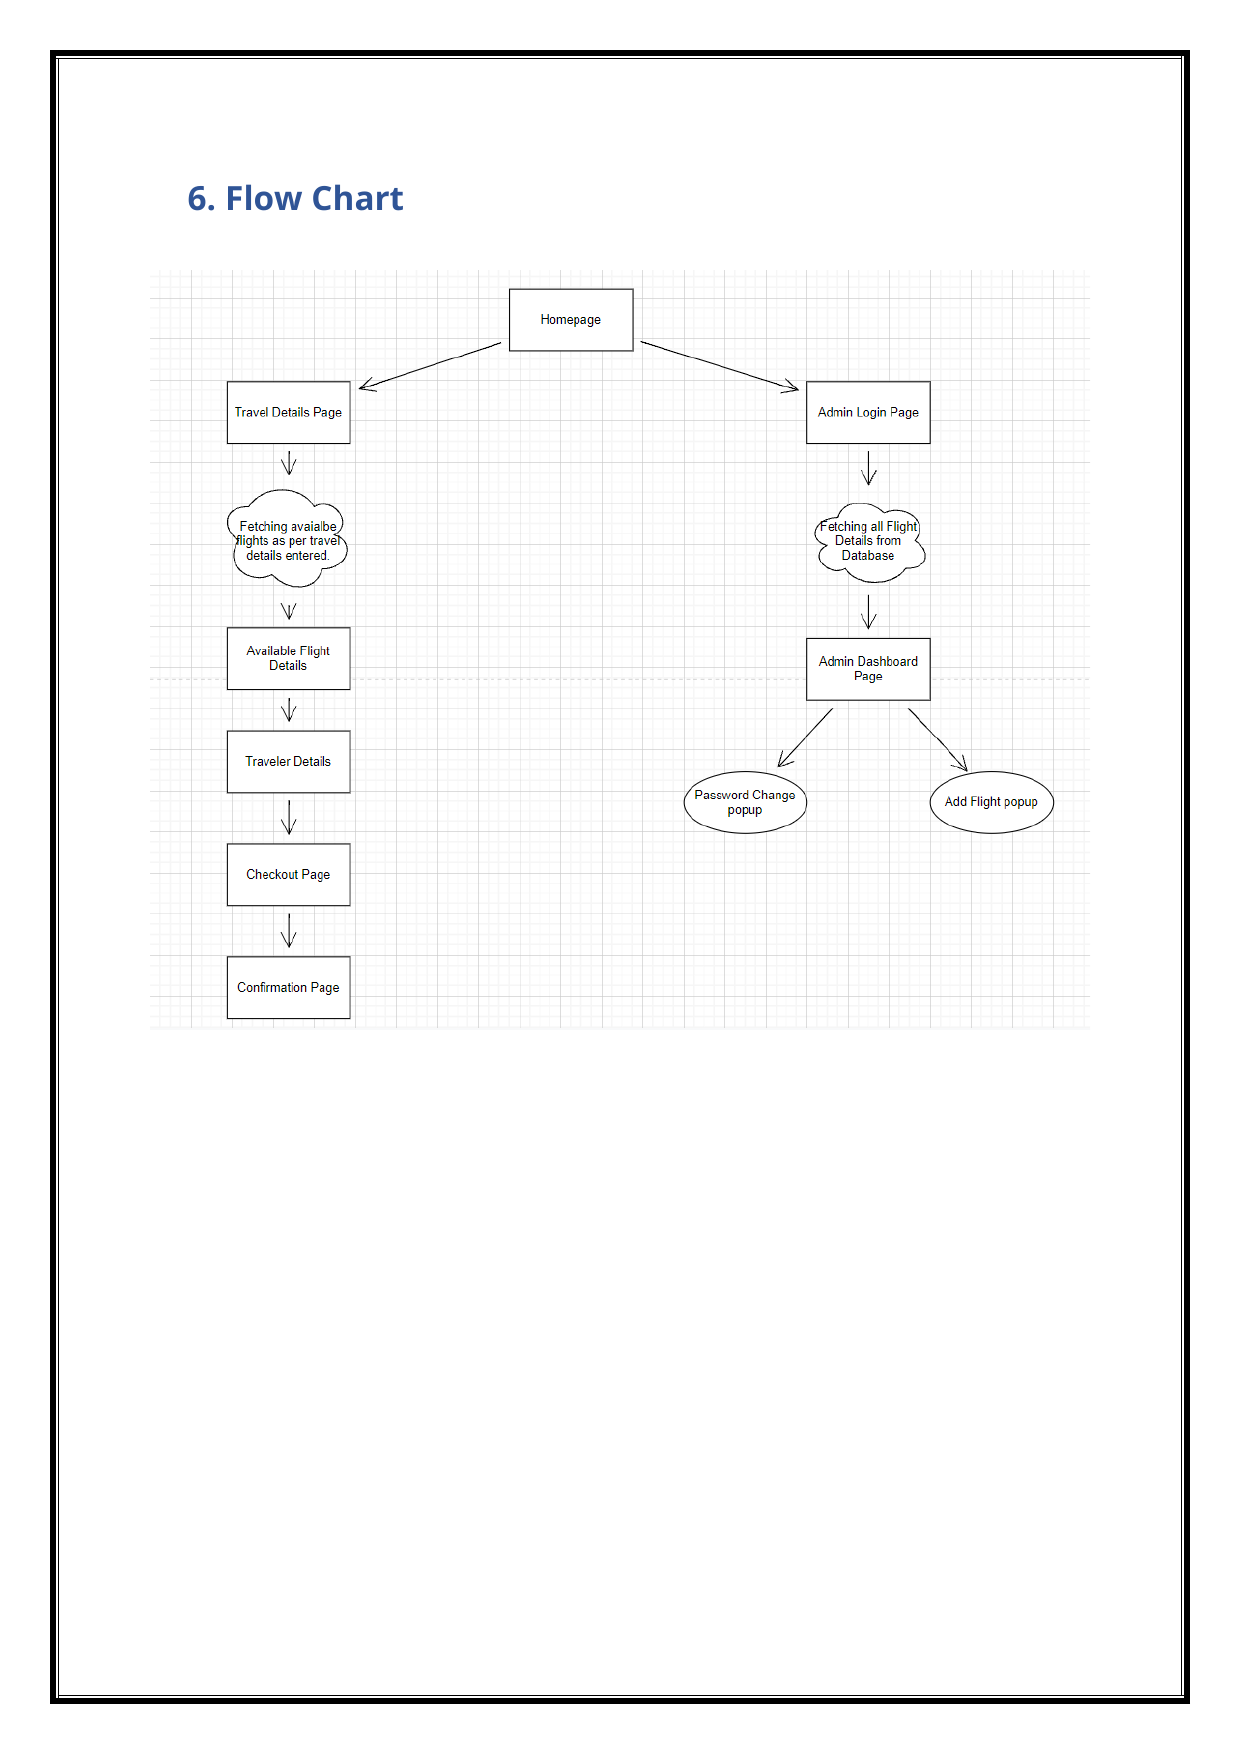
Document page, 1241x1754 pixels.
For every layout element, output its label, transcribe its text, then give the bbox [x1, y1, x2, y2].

picture [150, 270, 1091, 1030]
subtitle Flow Chart [187, 175, 1090, 220]
